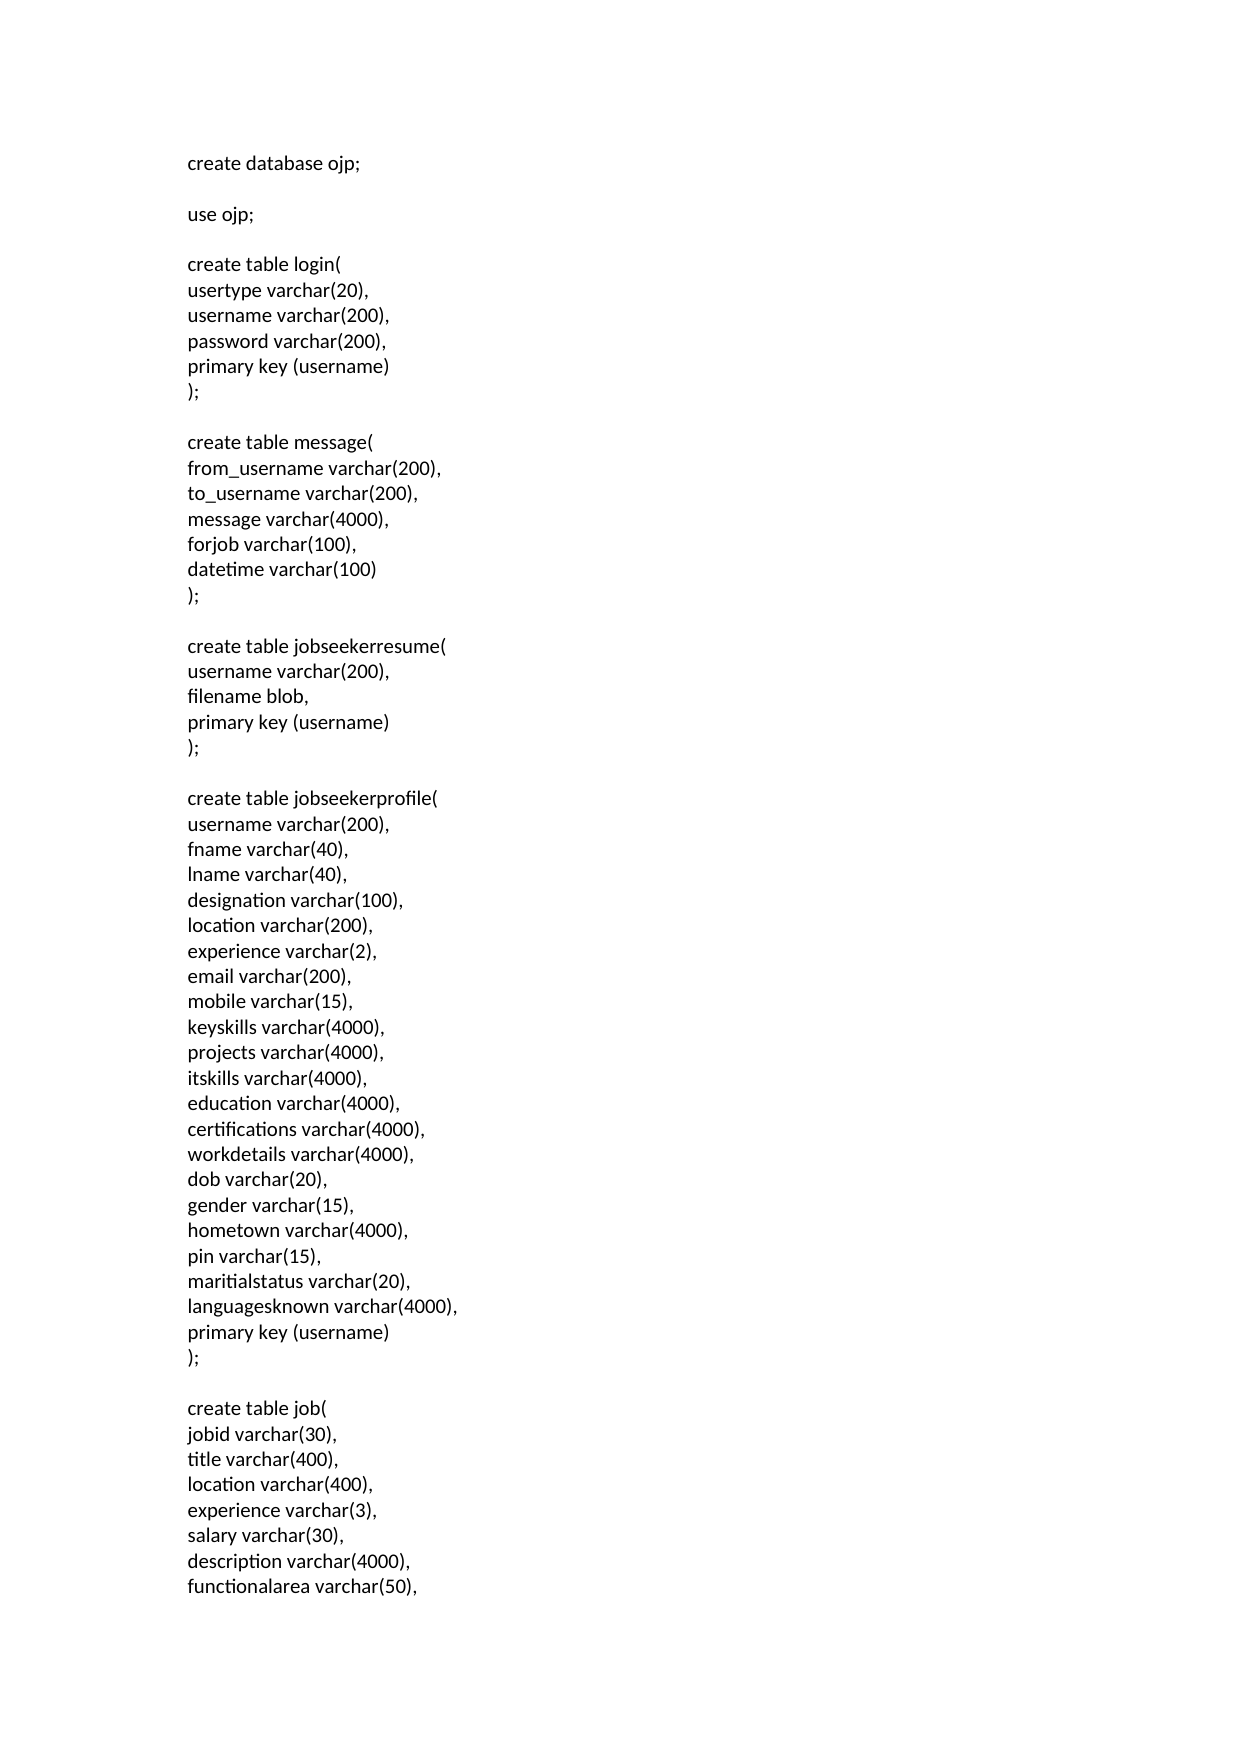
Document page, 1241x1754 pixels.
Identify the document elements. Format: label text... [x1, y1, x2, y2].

text datetime varchar(100) [187, 557, 1053, 582]
text itskills varchar(4000), [187, 1065, 1053, 1090]
text fname varchar(40), [187, 836, 1053, 862]
text usertype varchar(20), [187, 277, 1053, 302]
text username varchar(200), [187, 811, 1053, 836]
text projects varchar(4000), [187, 1039, 1053, 1065]
text message varchar(4000), [187, 506, 1053, 531]
text lname varchar(40), [187, 862, 1053, 887]
text from_username varchar(200), [187, 455, 1053, 480]
text ); [187, 734, 1053, 760]
text ); [187, 582, 1053, 607]
text create table jobseekerprofile( [187, 785, 1053, 811]
text keyskills varchar(4000), [187, 1014, 1053, 1039]
text email varchar(200), [187, 963, 1053, 989]
text experience varchar(3), [187, 1497, 1053, 1522]
text location varchar(400), [187, 1472, 1053, 1497]
text languagesknown varchar(4000), [187, 1294, 1053, 1319]
text gender varchar(15), [187, 1192, 1053, 1217]
text create database ojp; [187, 150, 1053, 175]
text description varchar(4000), [187, 1548, 1053, 1573]
text designation varchar(100), [187, 887, 1053, 912]
text workdetails varchar(4000), [187, 1141, 1053, 1167]
text to_username varchar(200), [187, 480, 1053, 506]
text filename blob, [187, 684, 1053, 709]
text dob varchar(20), [187, 1167, 1053, 1192]
text experience varchar(2), [187, 938, 1053, 963]
text location varchar(200), [187, 912, 1053, 938]
text create table message( [187, 429, 1053, 455]
text title varchar(400), [187, 1446, 1053, 1472]
text primary key (username) [187, 709, 1053, 734]
text functionalarea varchar(50), [187, 1573, 1053, 1599]
text forjob varchar(100), [187, 531, 1053, 557]
text password varchar(200), [187, 328, 1053, 353]
text primary key (username) [187, 1319, 1053, 1344]
text certifications varchar(4000), [187, 1116, 1053, 1141]
text jobid varchar(30), [187, 1421, 1053, 1446]
text education varchar(4000), [187, 1090, 1053, 1116]
text mobile varchar(15), [187, 989, 1053, 1014]
text create table job( [187, 1395, 1053, 1421]
text username varchar(200), [187, 658, 1053, 684]
text username varchar(200), [187, 302, 1053, 328]
text maritialstatus varchar(20), [187, 1268, 1053, 1294]
text primary key (username) [187, 353, 1053, 379]
text ); [187, 1344, 1053, 1370]
text use ojp; [187, 201, 1053, 226]
text create table login( [187, 252, 1053, 277]
text salary varchar(30), [187, 1522, 1053, 1548]
text ); [187, 379, 1053, 404]
text pin varchar(15), [187, 1243, 1053, 1268]
text create table jobseekerresume( [187, 633, 1053, 658]
text hometown varchar(4000), [187, 1217, 1053, 1243]
